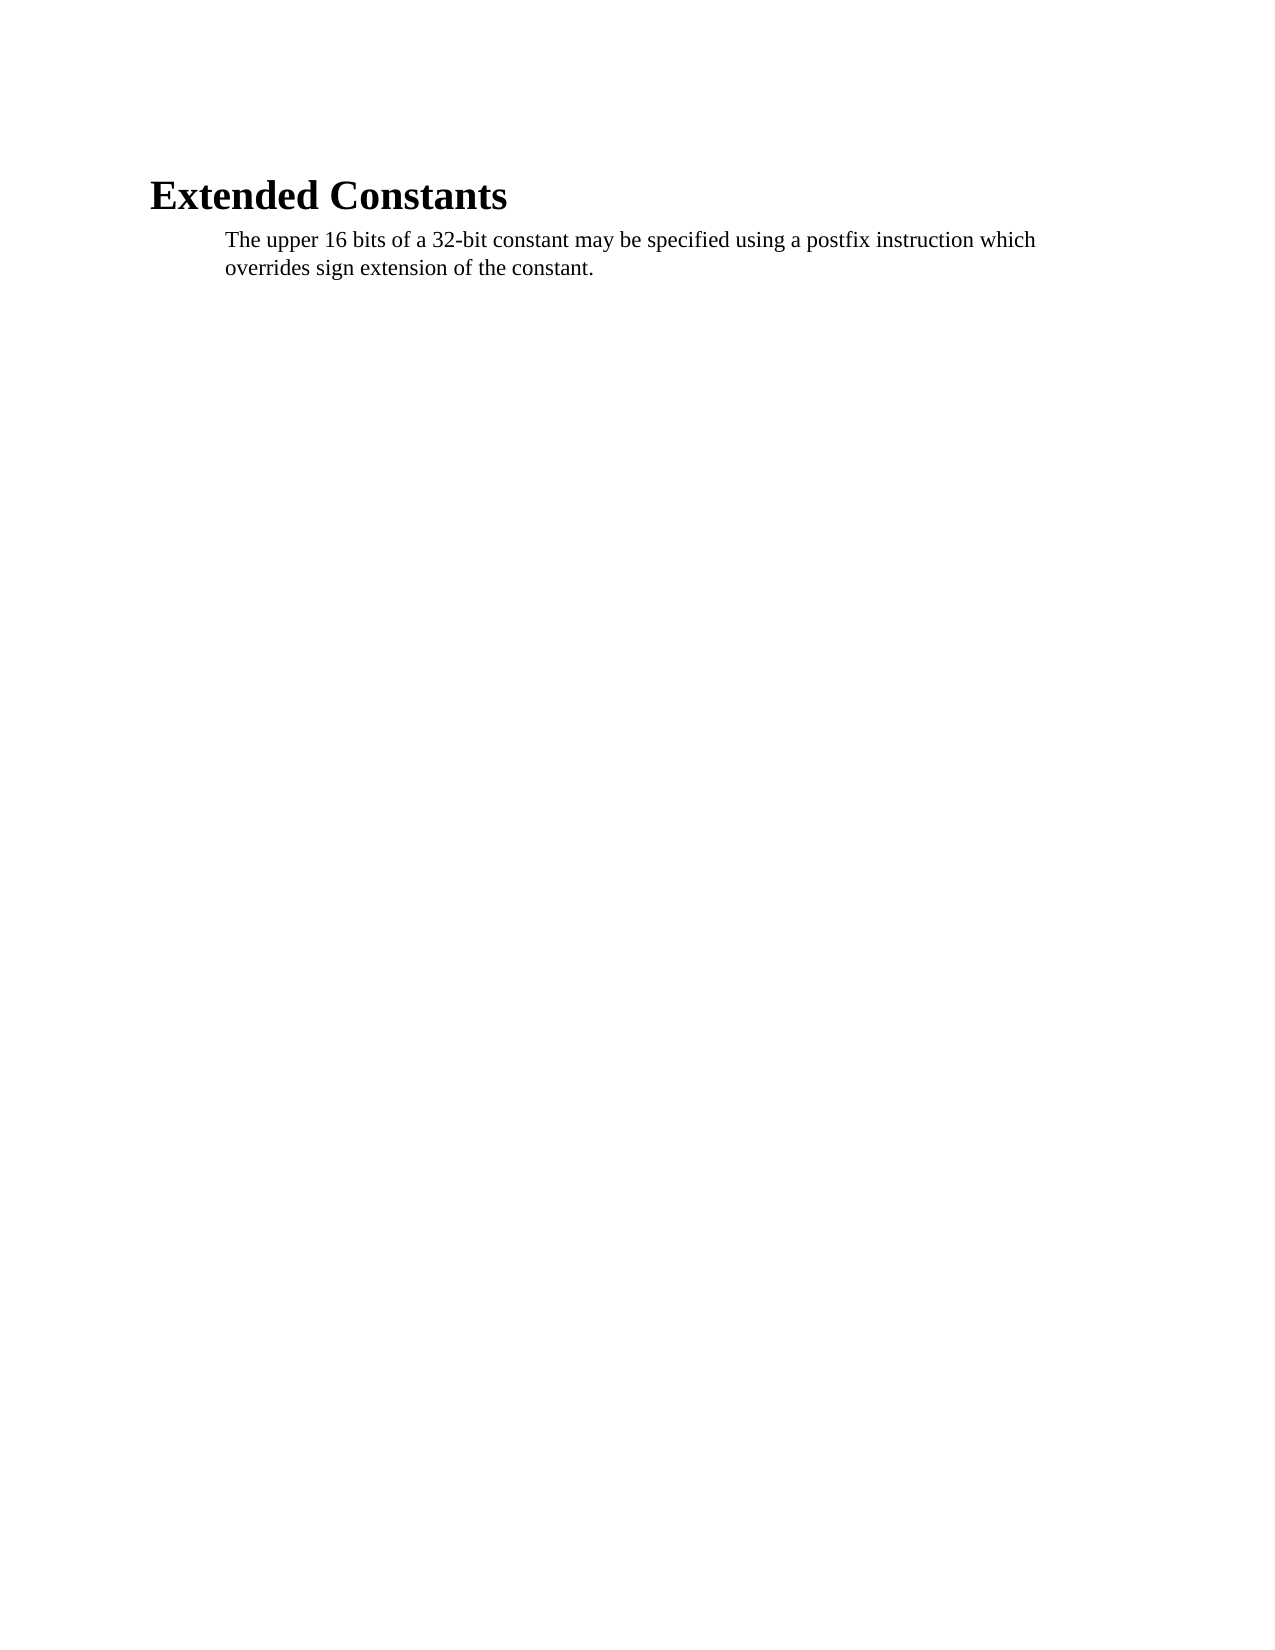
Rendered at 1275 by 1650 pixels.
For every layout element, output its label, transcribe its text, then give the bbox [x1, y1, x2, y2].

subtitle Extended Constants [150, 171, 1125, 219]
text The upper 16 bits of a 32-bit constant may be specified using a postfix instruction which overrides sign extension of the constant. [225, 226, 1125, 281]
